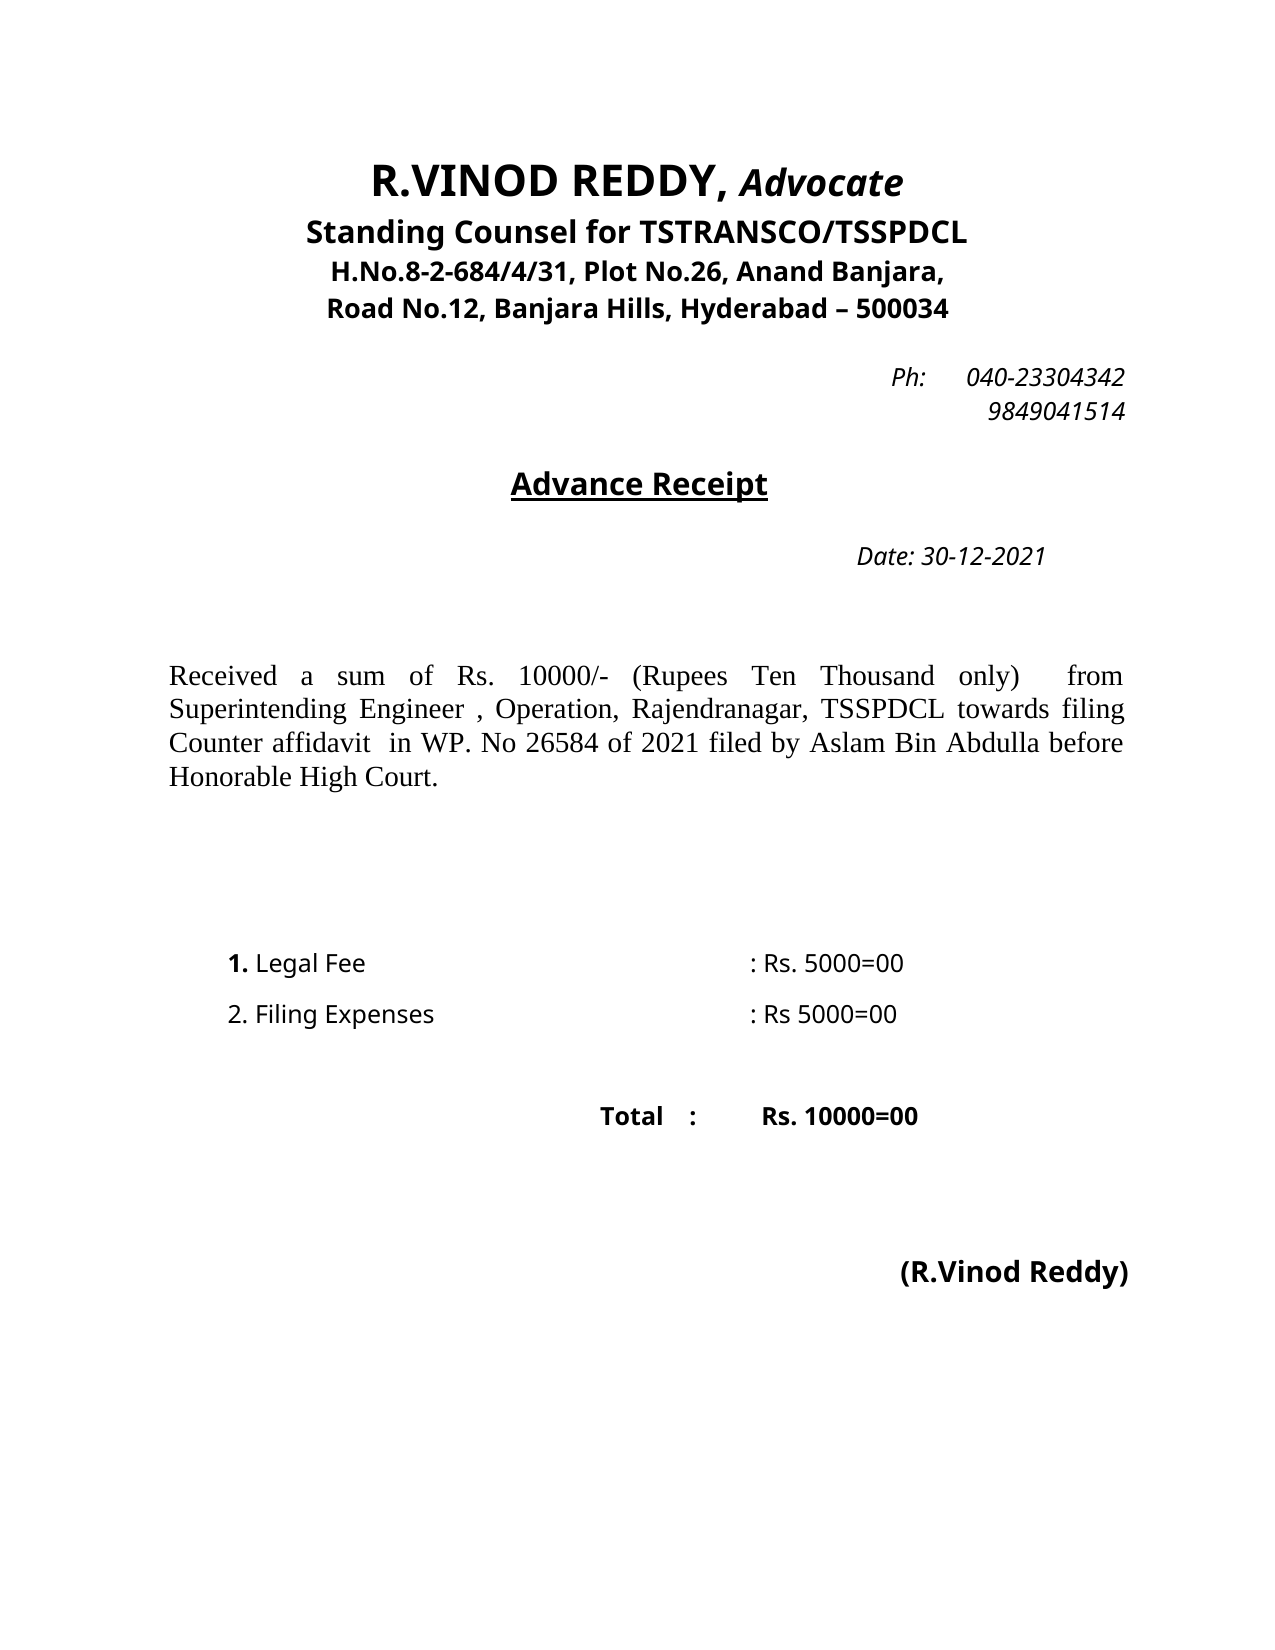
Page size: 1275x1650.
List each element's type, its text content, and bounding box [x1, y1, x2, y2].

list Legal Fee : Rs. 5000=00 [227, 945, 1010, 979]
text Standing Counsel for TSTRANSCO/TSSPDCL [227, 209, 1047, 252]
text (R.Vinod Reddy) [677, 1252, 1128, 1291]
text Advance Receipt [150, 462, 1128, 505]
text Date: 30-12-2021 [227, 539, 1047, 573]
text R.VINOD REDDY, Advocate [227, 150, 1047, 209]
text Received a sum of Rs. 10000/- (Rupees Ten Thousand only) from Superintending Engineer , Operation, Rajendranagar, TSSPDCL towards filing Counter affidavit in WP. No 26584 of 2021 filed by Aslam Bin Abdulla before Honorable High Court. [169, 658, 1125, 792]
text Road No.12, Banjara Hills, Hyderabad – 500034 [150, 289, 1125, 326]
list Filing Expenses : Rs 5000=00 [227, 996, 1010, 1030]
text H.No.8-2-684/4/31, Plot No.26, Anand Banjara, [150, 252, 1125, 289]
text Total : Rs. 10000=00 [150, 1098, 1010, 1132]
text 9849041514 [150, 394, 1125, 428]
text Ph: 040-23304342 [150, 360, 1125, 394]
